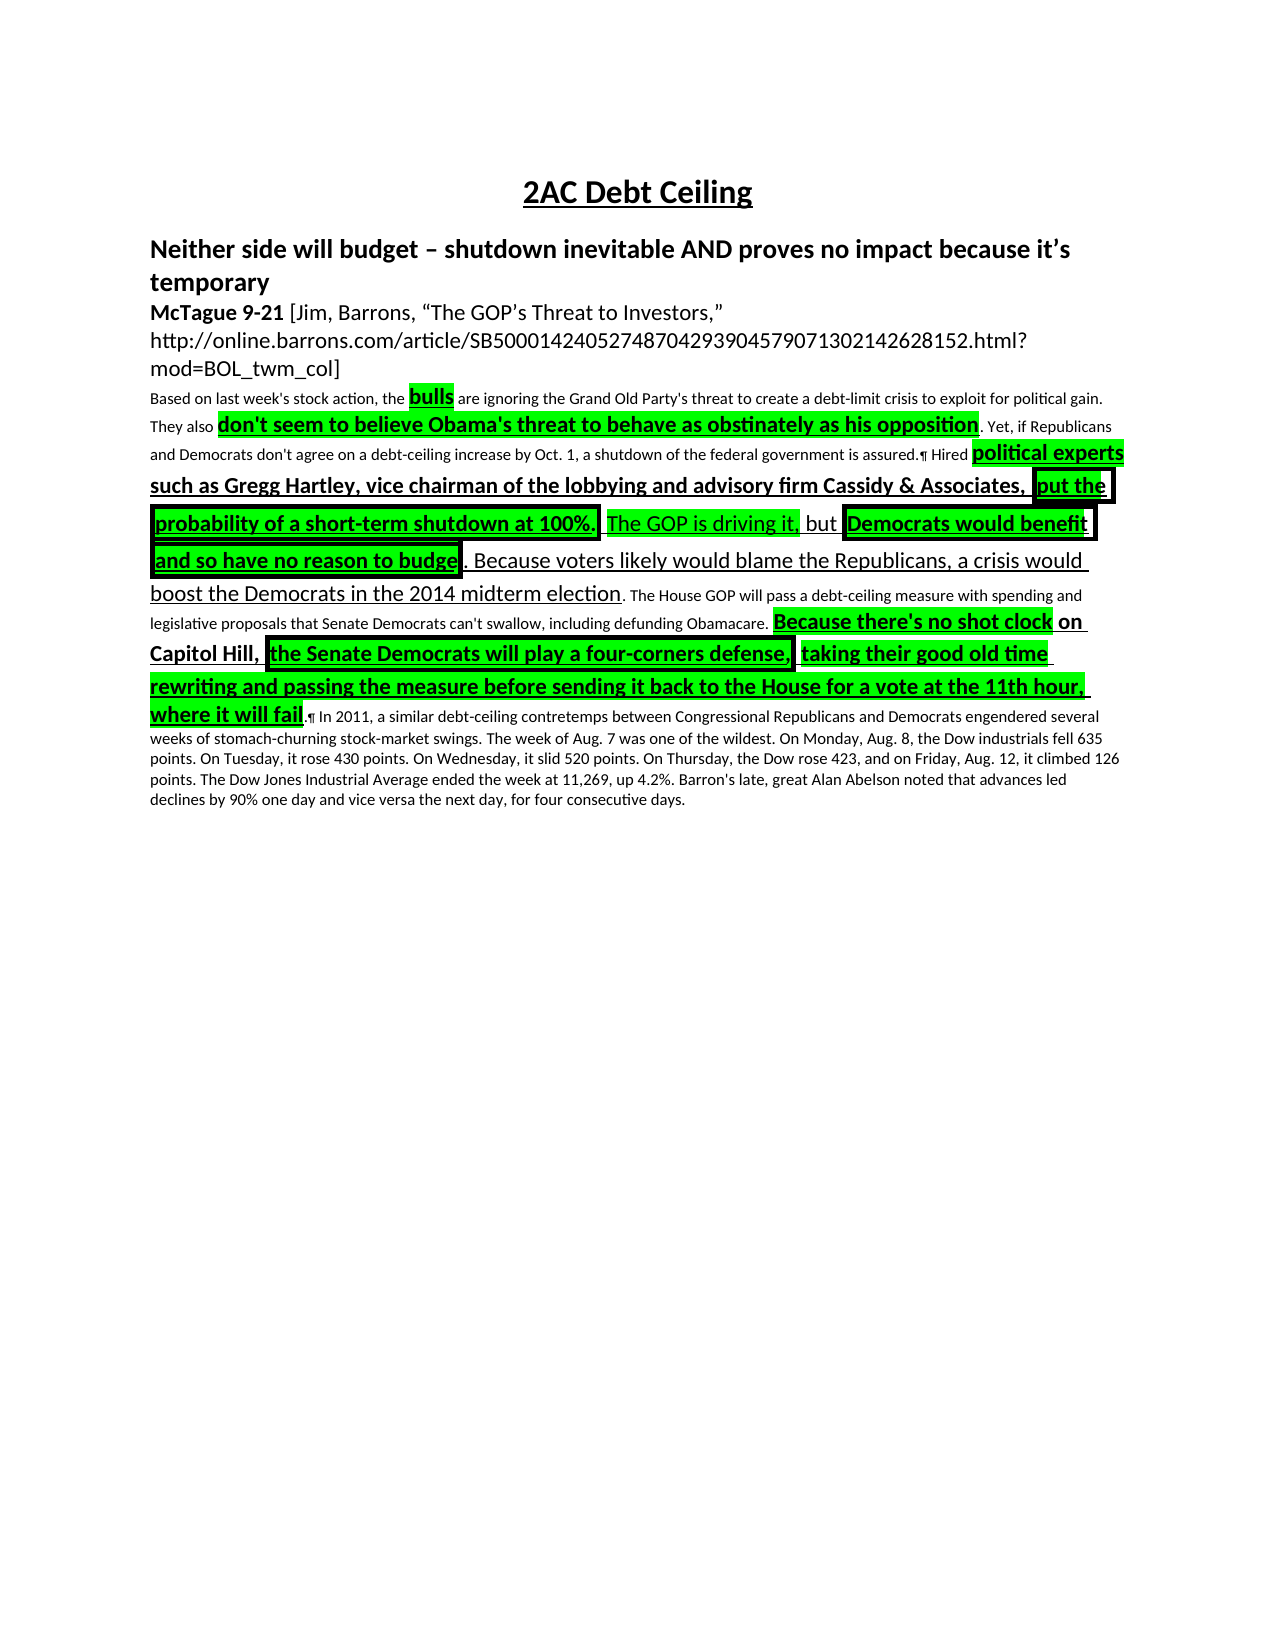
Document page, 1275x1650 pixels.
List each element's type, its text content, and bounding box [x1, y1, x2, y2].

subtitle Neither side will budget – shutdown inevitable AND proves no impact because it’s temporary [150, 232, 1125, 298]
text McTague 9-21 [Jim, Barrons, “The GOP’s Threat to Investors,” http://online.barrons.com/article/SB50001424052748704293904579071302142628152.html?mod=BOL_twm_col] [150, 298, 1125, 382]
text Based on last week's stock action, the bulls are ignoring the Grand Old Party's threat to create a debt-limit crisis to exploit for political gain. They also don't seem to believe Obama's threat to behave as obstinately as his opposition. Yet, if Republicans and Democrats don't agree on a debt-ceiling increase by Oct. 1, a shutdown of the federal government is assured.¶ Hired political experts such as Gregg Hartley, vice chairman of the lobbying and advisory firm Cassidy & Associates, put the probability of a short-term shutdown at 100%. The GOP is driving it, but Democrats would benefit and so have no reason to budge. Because voters likely would blame the Republicans, a crisis would boost the Democrats in the 2014 midterm election. The House GOP will pass a debt-ceiling measure with spending and legislative proposals that Senate Democrats can't swallow, including defunding Obamacare. Because there's no shot clock on Capitol Hill, the Senate Democrats will play a four-corners defense, taking their good old time rewriting and passing the measure before sending it back to the House for a vote at the 11th hour, where it will fail.¶ In 2011, a similar debt-ceiling contretemps between Congressional Republicans and Democrats engendered several weeks of stomach-churning stock-market swings. The week of Aug. 7 was one of the wildest. On Monday, Aug. 8, the Dow industrials fell 635 points. On Tuesday, it rose 430 points. On Wednesday, it slid 520 points. On Thursday, the Dow rose 423, and on Friday, Aug. 12, it climbed 126 points. The Dow Jones Industrial Average ended the week at 11,269, up 4.2%. Barron's late, great Alan Abelson noted that advances led declines by 90% one day and vice versa the next day, for four consecutive days. [150, 382, 1125, 809]
subtitle 2AC Debt Ceiling [150, 171, 1125, 212]
